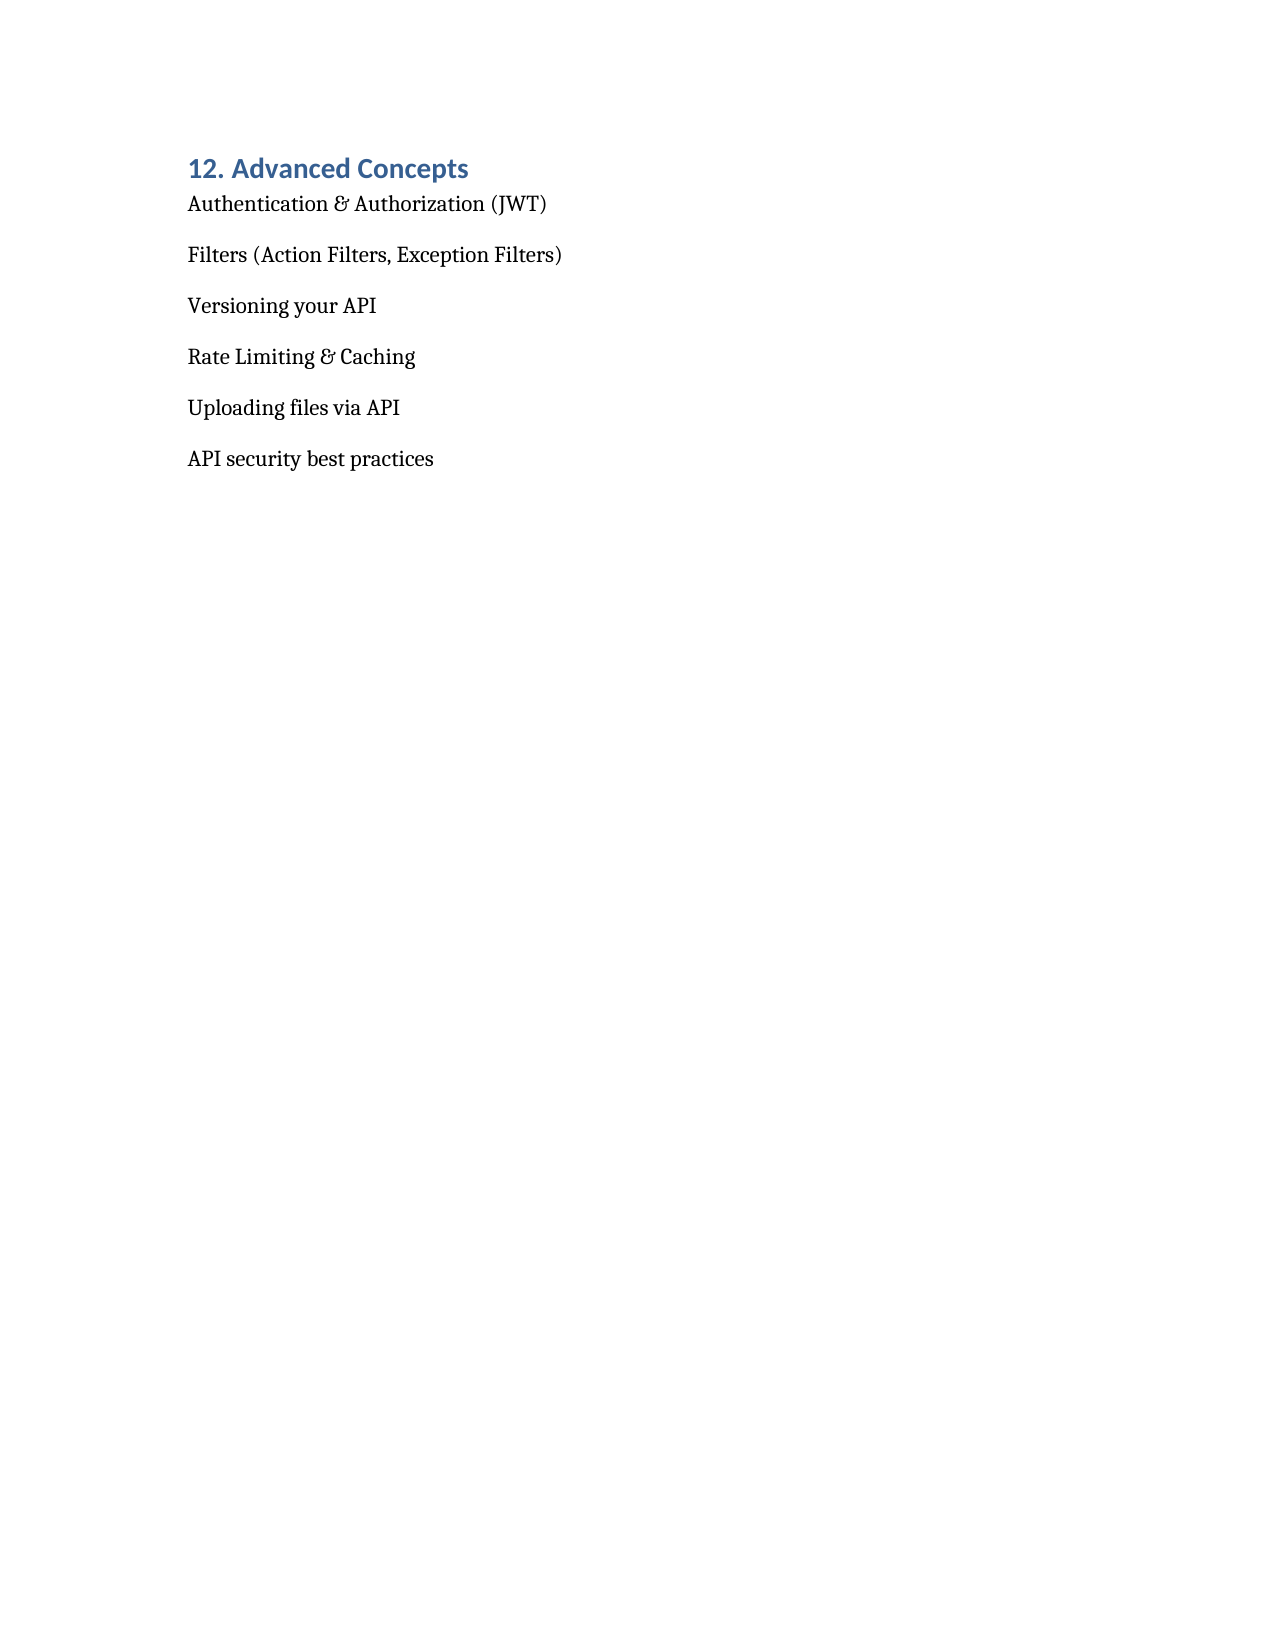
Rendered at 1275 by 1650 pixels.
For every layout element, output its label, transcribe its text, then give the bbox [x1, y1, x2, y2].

text Filters (Action Filters, Exception Filters) [187, 242, 1087, 268]
text API security best practices [187, 446, 1087, 472]
text Rate Limiting & Caching [187, 344, 1087, 370]
subtitle 12. Advanced Concepts [187, 150, 1087, 186]
text Versioning your API [187, 293, 1087, 319]
text Authentication & Authorization (JWT) [187, 191, 1087, 217]
text Uploading files via API [187, 395, 1087, 421]
